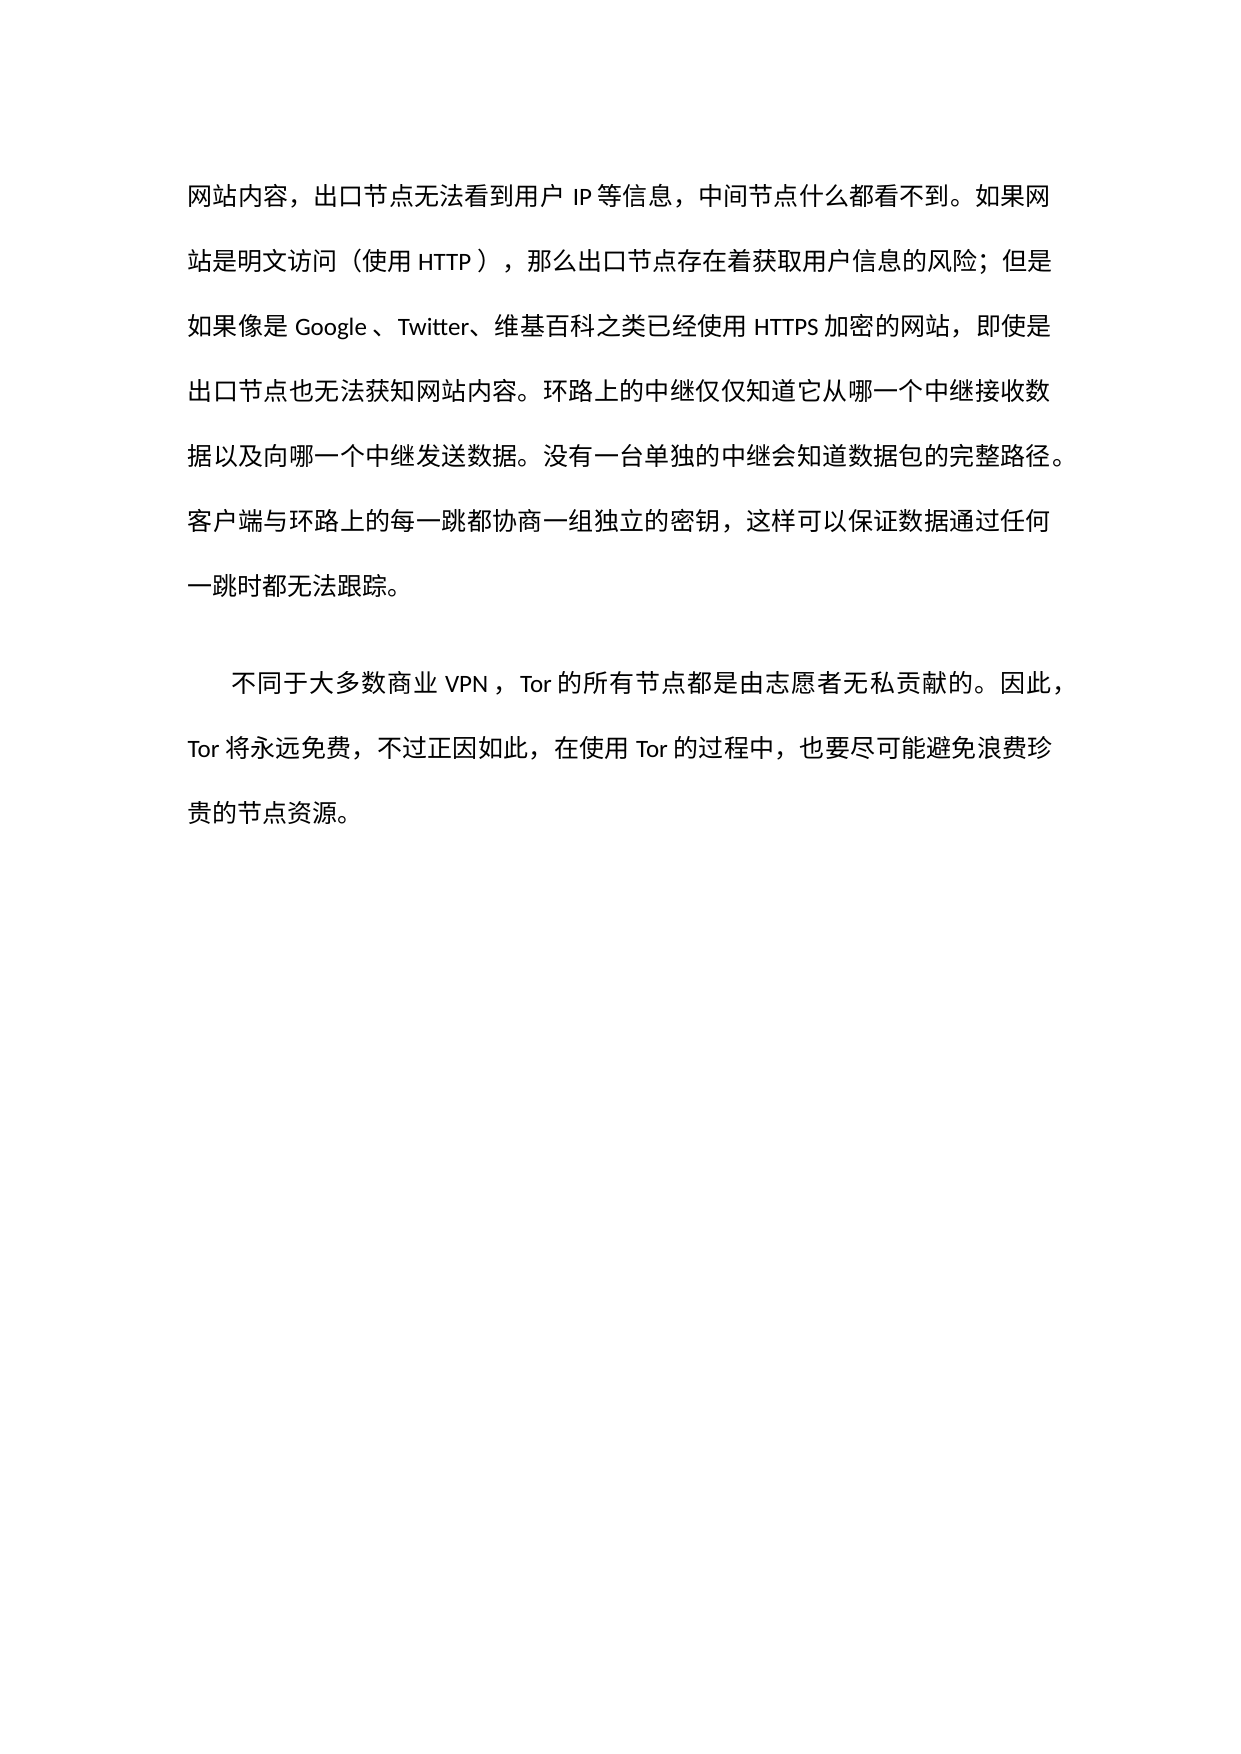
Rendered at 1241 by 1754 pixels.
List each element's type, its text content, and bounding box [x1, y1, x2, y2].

text 不同于大多数商业VPN ，Tor 的所有节点都是由志愿者无私贡献的。因此，Tor 将永远免费，不过正因如此，在使用 Tor 的过程中，也要尽可能避免浪费珍贵的节点资源。 [187, 649, 1053, 844]
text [187, 162, 1053, 617]
